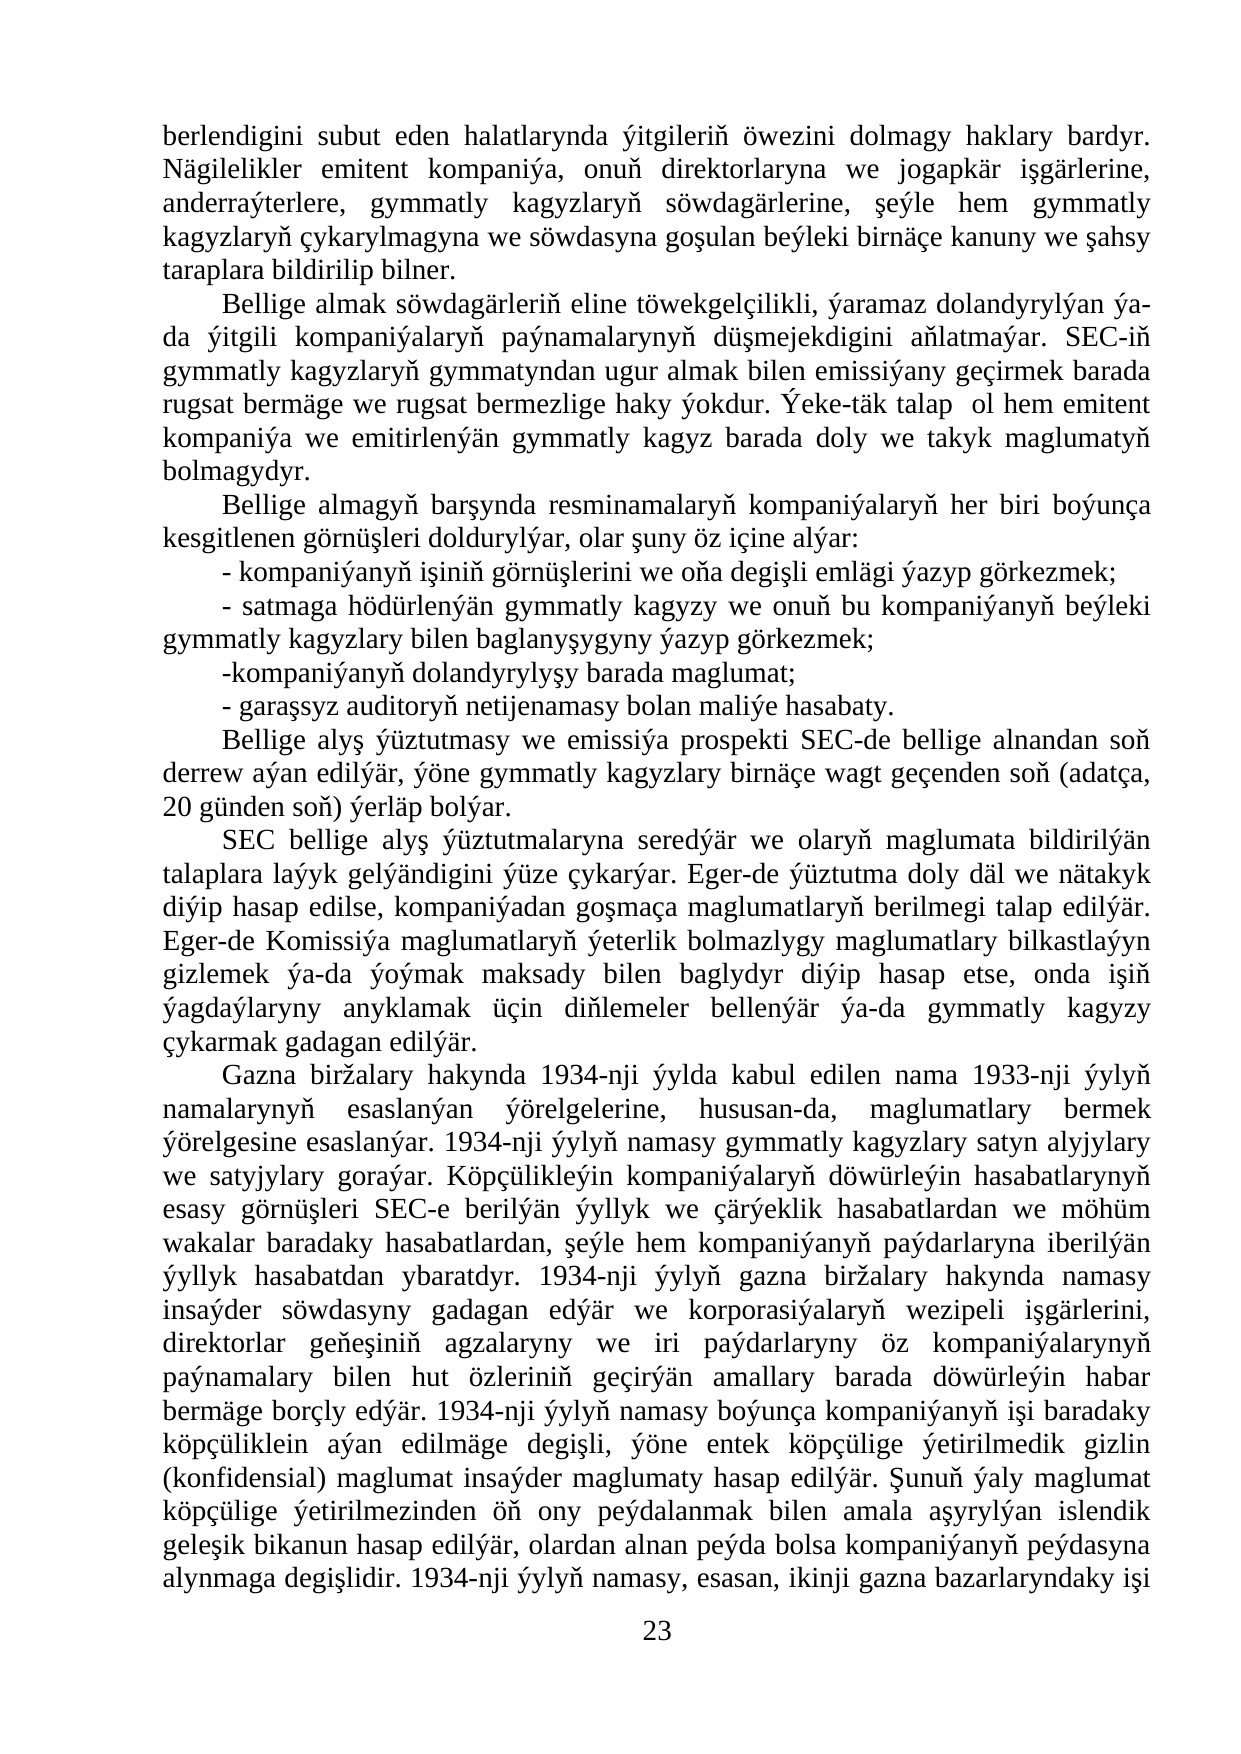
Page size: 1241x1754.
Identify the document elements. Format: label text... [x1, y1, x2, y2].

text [162, 1057, 1152, 1594]
text - garaşsyz auditoryň netijenamasy bolan maliýe hasabaty. [162, 688, 1152, 722]
text - kompaniýanyň işiniň görnüşlerini we oňa degişli emlägi ýazyp görkezmek; [162, 554, 1152, 588]
text Bellige almak söwdagärleriň eline töwekgelçilikli, ýaramaz dolandyrylýan ýa-da ýitgili kompaniýalaryň paýnamalarynyň düşmejekdigini aňlatmaýar. SEC-iň gymmatly kagyzlaryň gymmatyndan ugur almak bilen emissiýany geçirmek barada rugsat bermäge we rugsat bermezlige haky ýokdur. Ýeke-täk talap ol hem emitent kompaniýa we emitirlenýän gymmatly kagyz barada doly we takyk maglumatyň bolmagydyr. [162, 286, 1152, 487]
text - satmaga hödürlenýän gymmatly kagyzy we onuň bu kompaniýanyň beýleki gymmatly kagyzlary bilen baglanyşygyny ýazyp görkezmek; [162, 588, 1152, 655]
text Bellige alyş ýüztutmasy we emissiýa prospekti SEC-de bellige alnandan soň derrew aýan edilýär, ýöne gymmatly kagyzlary birnäçe wagt geçenden soň (adatça, 20 günden soň) ýerläp bolýar. [162, 722, 1152, 822]
text SEC bellige alyş ýüztutmalaryna seredýär we olaryň maglumata bildirilýän talaplara laýyk gelýändigini ýüze çykarýar. Eger-de ýüztutma doly däl we nätakyk diýip hasap edilse, kompaniýadan goşmaça maglumatlaryň berilmegi talap edilýär. Eger-de Komissiýa maglumatlaryň ýeterlik bolmazlygy maglumatlary bilkastlaýyn gizlemek ýa-da ýoýmak maksady bilen baglydyr diýip hasap etse, onda işiň ýagdaýlaryny anyklamak üçin diňlemeler bellenýär ýa-da gymmatly kagyzy çykarmak gadagan edilýär. [162, 822, 1152, 1057]
text -kompaniýanyň dolandyrylyşy barada maglumat; [162, 655, 1152, 688]
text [162, 118, 1152, 286]
text Bellige almagyň barşynda resminamalaryň kompaniýalaryň her biri boýunça kesgitlenen görnüşleri doldurylýar, olar şuny öz içine alýar: [162, 487, 1152, 554]
